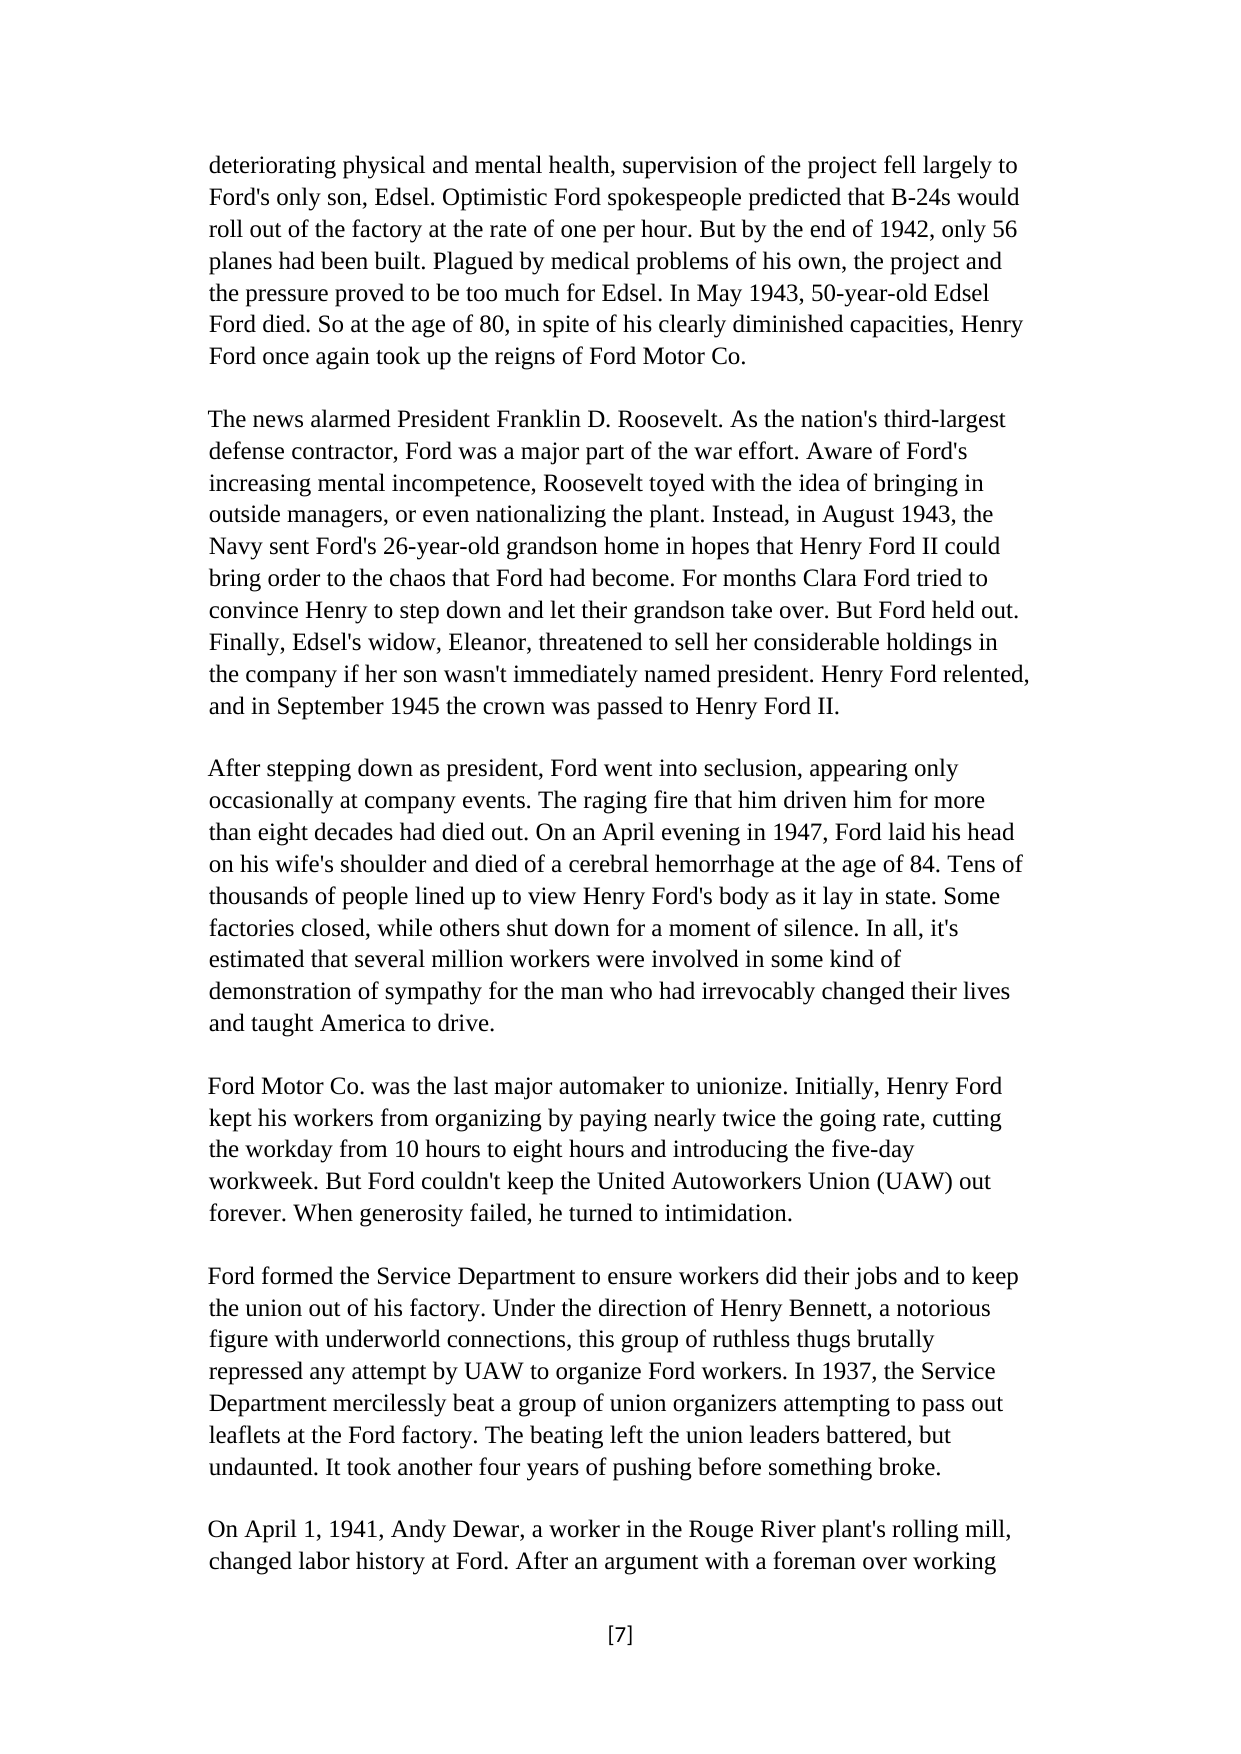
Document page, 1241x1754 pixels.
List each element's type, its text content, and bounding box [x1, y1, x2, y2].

text The news alarmed President Franklin D. Roosevelt. As the nation's third-largest defense contractor, Ford was a major part of the war effort. Aware of Ford's increasing mental incompetence, Roosevelt toyed with the idea of bringing in outside managers, or even nationalizing the plant. Instead, in August 1943, the Navy sent Ford's 26-year-old grandson home in hopes that Henry Ford II could bring order to the chaos that Ford had become. For months Clara Ford tried to convince Henry to step down and let their grandson take over. But Ford held out. Finally, Edsel's widow, Eleanor, threatened to sell her considerable holdings in the company if her son wasn't immediately named president. Henry Ford relented, and in September 1945 the crown was passed to Henry Ford II. [207, 404, 1031, 719]
text Ford formed the Service Department to ensure workers did their jobs and to keep the union out of his factory. Under the direction of Henry Bennett, a notorious figure with underworld connections, this group of ruthless thugs brutally repressed any attempt by UAW to organize Ford workers. In 1937, the Service Department mercilessly beat a group of union organizers attempting to pass out leaflets at the Ford factory. The beating left the union leaders battered, but undaunted. It took another four years of pushing before something broke. [207, 1261, 1031, 1481]
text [207, 1514, 1031, 1575]
text After stepping down as president, Ford went into seclusion, appearing only occasionally at company events. The raging fire that him driven him for more than eight decades had died out. On an April evening in 1947, Ford laid his head on his wife's shoulder and died of a cerebral hemorrhage at the age of 84. Tens of thousands of people lined up to view Henry Ford's body as it lay in state. Some factories closed, while others shut down for a moment of silence. In all, it's estimated that several million workers were involved in some kind of demonstration of sympathy for the man who had irrevocably changed their lives and taught America to drive. [207, 753, 1031, 1037]
text Ford Motor Co. was the last major automaker to unionize. Initially, Henry Ford kept his workers from organizing by paying nearly twice the going rate, cutting the workday from 10 hours to eight hours and introducing the five-day workweek. But Ford couldn't keep the United Autoworkers Union (UAW) out forever. When generosity failed, he turned to intimidation. [207, 1071, 1031, 1227]
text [207, 150, 1031, 370]
